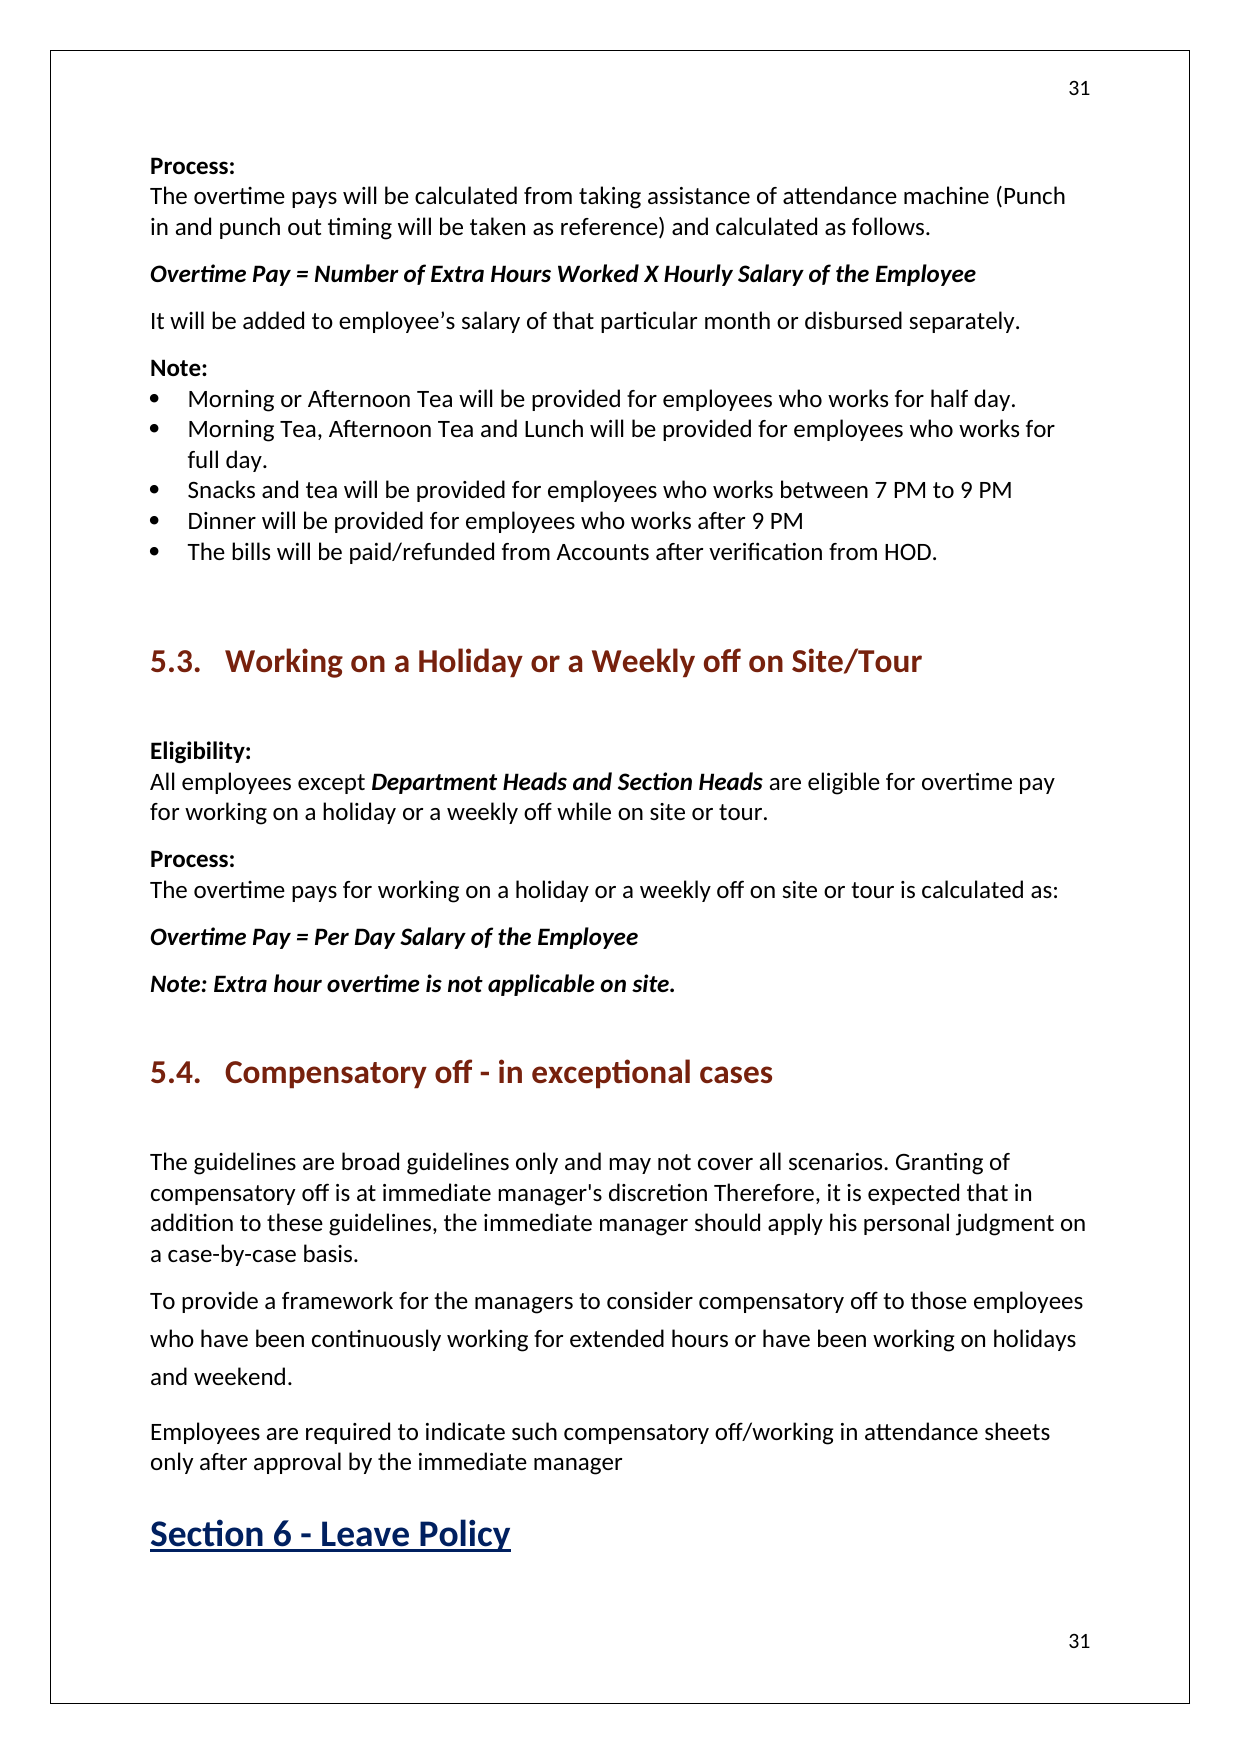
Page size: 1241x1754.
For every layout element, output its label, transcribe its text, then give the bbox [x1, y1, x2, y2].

text The overtime pays will be calculated from taking assistance of attendance machine (Punch in and punch out timing will be taken as reference) and calculated as follows. [150, 181, 1090, 242]
text It will be added to employee’s salary of that particular month or disbursed separately. [150, 305, 1090, 336]
list Note: Extra hour overtime is not applicable on site. [150, 968, 1090, 999]
text Overtime Pay = Per Day Salary of the Employee [150, 921, 1090, 952]
list Morning or Afternoon Tea will be provided for employees who works for half day. [150, 383, 1090, 414]
list Eligibility: [150, 735, 1090, 766]
subtitle Section 6 - Leave Policy [150, 1510, 1090, 1556]
list Snacks and tea will be provided for employees who works between 7 PM to 9 PM [150, 475, 1090, 505]
text Overtime Pay = Number of Extra Hours Worked X Hourly Salary of the Employee [150, 258, 1090, 289]
list Dinner will be provided for employees who works after 9 PM [150, 505, 1090, 536]
subtitle Compensatory off - in exceptional cases [150, 1051, 1090, 1092]
list Note: [150, 353, 1090, 383]
text To provide a framework for the managers to consider compensatory off to those employees who have been continuously working for extended hours or have been working on holidays and weekend. [150, 1285, 1090, 1392]
list Process: [150, 844, 1090, 874]
text All employees except Department Heads and Section Heads are eligible for overtime pay for working on a holiday or a weekly off while on site or tour. [150, 766, 1090, 827]
subtitle Working on a Holiday or a Weekly off on Site/Tour [150, 641, 1090, 681]
list Process: [150, 150, 1090, 181]
text The overtime pays for working on a holiday or a weekly off on site or tour is calculated as: [150, 874, 1090, 905]
text The guidelines are broad guidelines only and may not cover all scenarios. Granting of compensatory off is at immediate manager's discretion Therefore, it is expected that in addition to these guidelines, the immediate manager should apply his personal judgment on a case-by-case basis. [150, 1146, 1090, 1268]
text Employees are required to indicate such compensatory off/working in attendance sheets only after approval by the immediate manager [150, 1416, 1090, 1477]
list The bills will be paid/refunded from Accounts after verification from HOD. [150, 536, 1090, 566]
list Morning Tea, Afternoon Tea and Lunch will be provided for employees who works for full day. [150, 414, 1090, 475]
